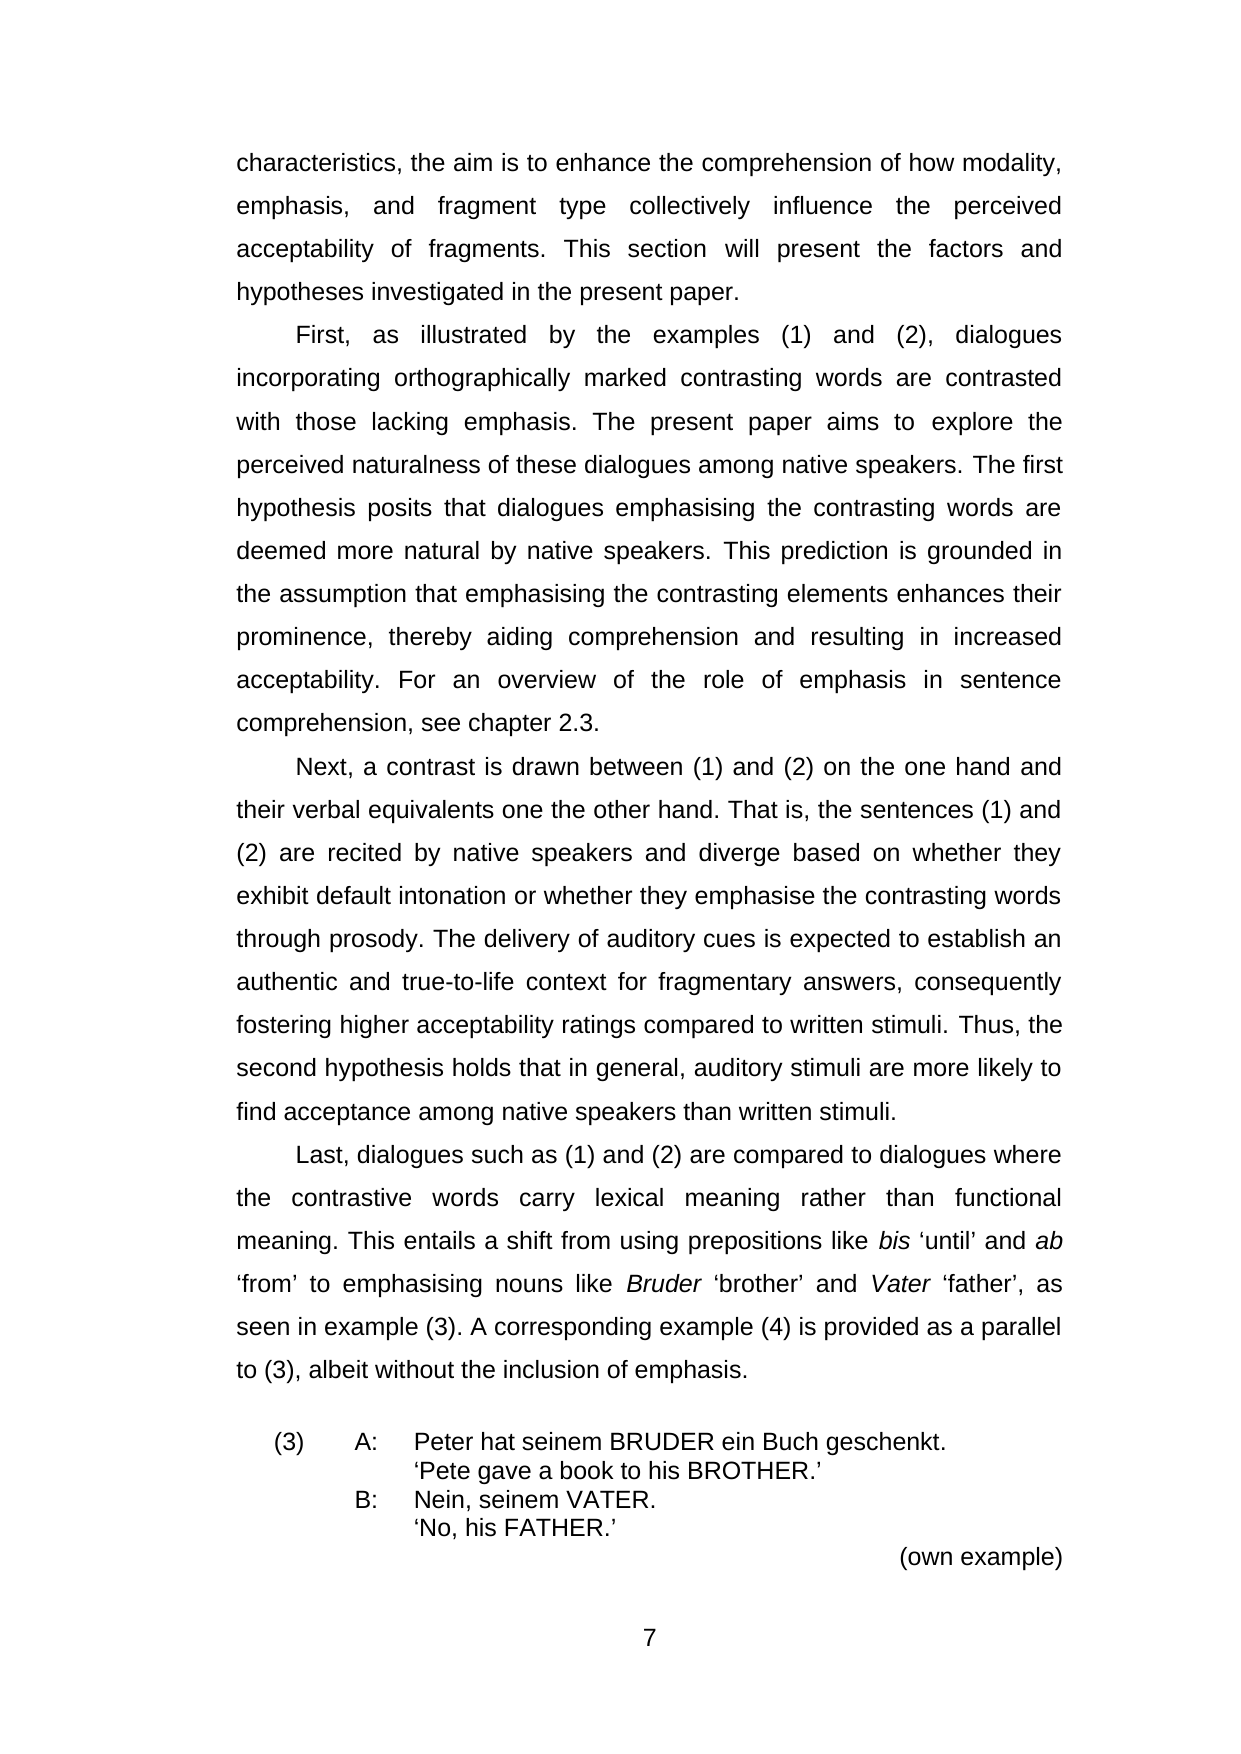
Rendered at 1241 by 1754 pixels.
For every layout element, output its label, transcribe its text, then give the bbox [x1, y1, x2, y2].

list ‘Pete gave a book to his BROTHER.’ [354, 1456, 1063, 1484]
list (own example) [354, 1542, 1063, 1571]
list ‘No, his FATHER.’ [311, 1513, 1063, 1542]
list A: Peter hat seinem BRUDER ein Buch geschenkt. [274, 1427, 1063, 1456]
text Last, dialogues such as (1) and (2) are compared to dialogues where the contrastive words carry lexical meaning rather than functional meaning. This entails a shift from using prepositions like bis ‘until’ and ab ‘from’ to emphasising nouns like Bruder ‘brother’ and Vater ‘father’, as seen in example (3). A corresponding example (4) is provided as a parallel to (3), albeit without the inclusion of emphasis. [236, 1139, 1063, 1384]
text First, as illustrated by the examples (1) and (2), dialogues incorporating orthographically marked contrasting words are contrasted with those lacking emphasis. The present paper aims to explore the perceived naturalness of these dialogues among native speakers. The first hypothesis posits that dialogues emphasising the contrasting words are deemed more natural by native speakers. This prediction is grounded in the assumption that emphasising the contrasting elements enhances their prominence, thereby aiding comprehension and resulting in increased acceptability. For an overview of the role of emphasis in sentence comprehension, see chapter 2.3. [236, 320, 1063, 737]
text Next, a contrast is drawn between (1) and (2) on the one hand and their verbal equivalents one the other hand. That is, the sentences (1) and (2) are recited by native speakers and diverge based on whether they exhibit default intonation or whether they emphasise the contrasting words through prosody. The delivery of auditory cues is expected to establish an authentic and true-to-life context for fragmentary answers, consequently fostering higher acceptability ratings compared to written stimuli. Thus, the second hypothesis holds that in general, auditory stimuli are more likely to find acceptance among native speakers than written stimuli. [236, 751, 1063, 1125]
list B: Nein, seinem VATER. [311, 1484, 1063, 1513]
